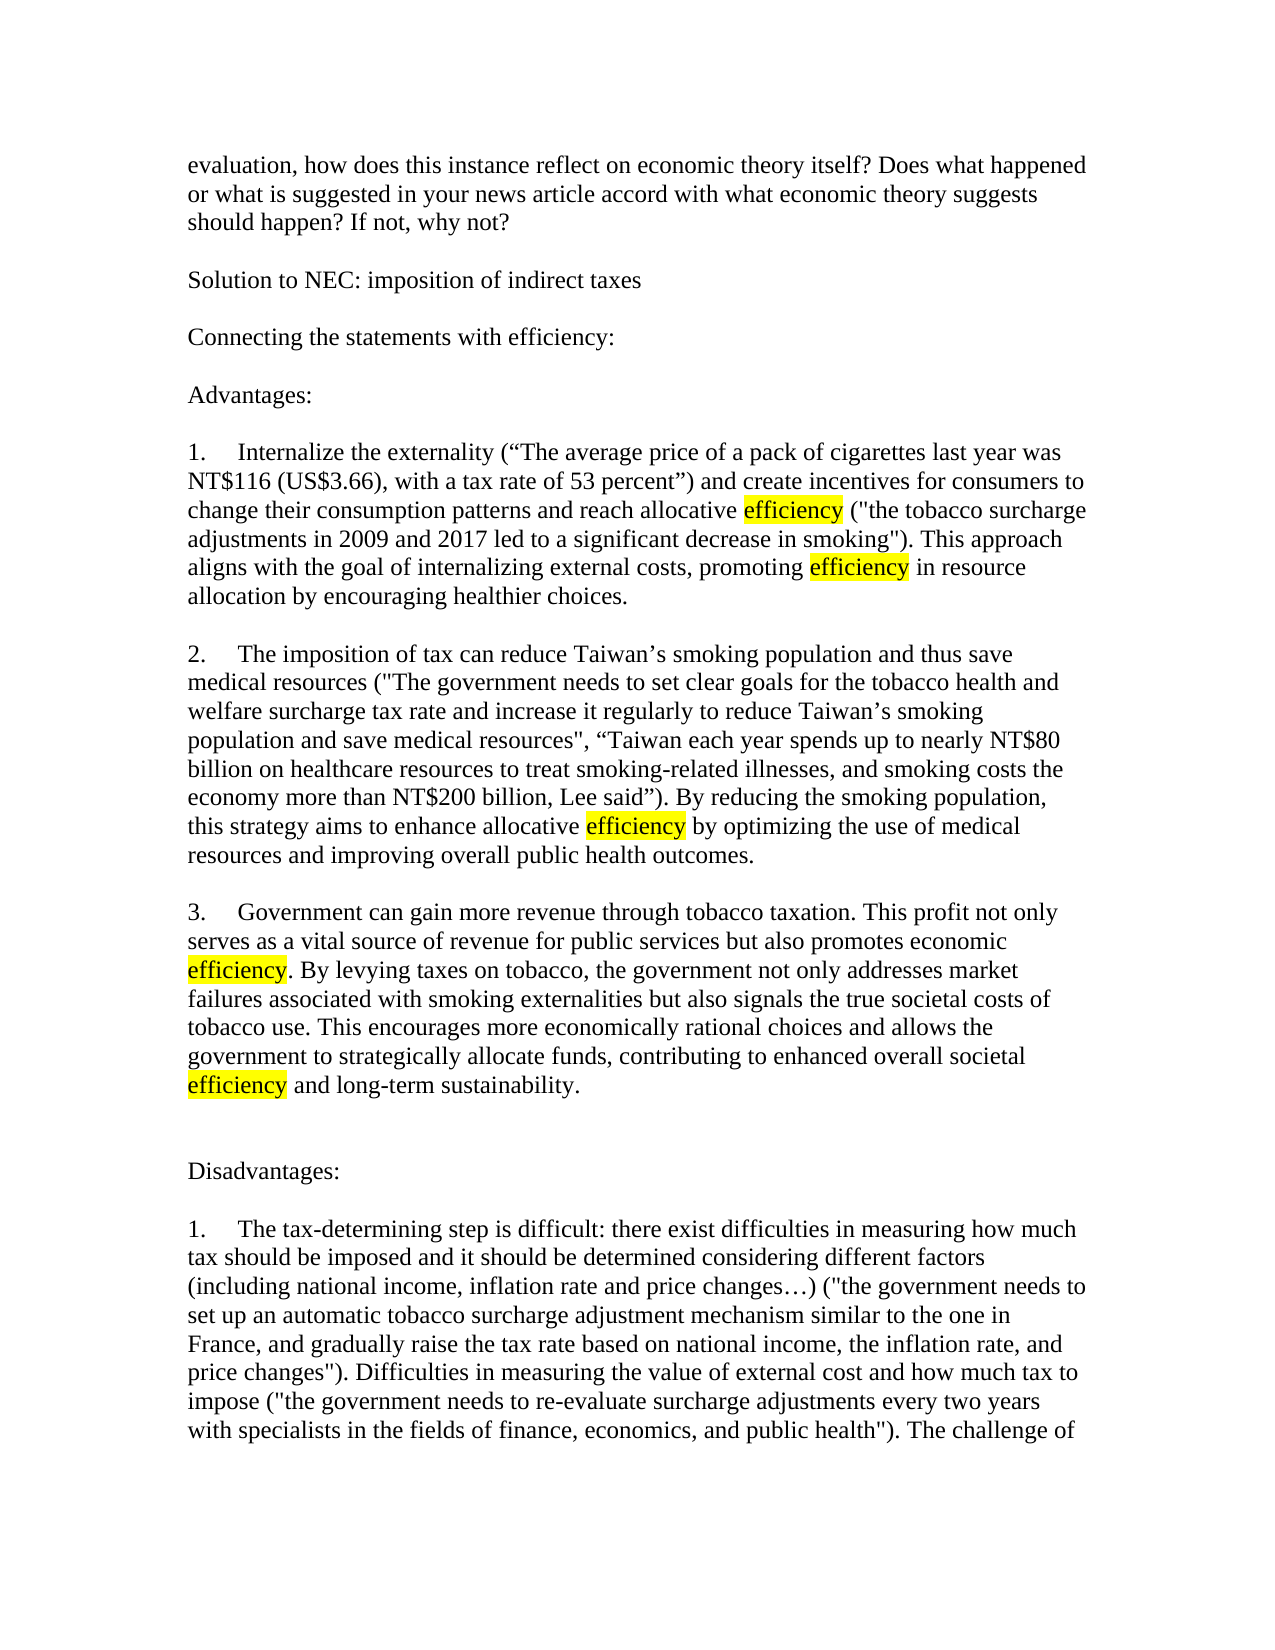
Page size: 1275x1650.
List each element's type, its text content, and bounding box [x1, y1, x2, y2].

text 3. Government can gain more revenue through tobacco taxation. This profit not only serves as a vital source of revenue for public services but also promotes economic efficiency. By levying taxes on tobacco, the government not only addresses market failures associated with smoking externalities but also signals the true societal costs of tobacco use. This encourages more economically rational choices and allows the government to strategically allocate funds, contributing to enhanced overall societal efficiency and long-term sustainability. [187, 897, 1087, 1099]
text Advantages: [187, 380, 1087, 409]
text Disadvantages: [187, 1156, 1087, 1185]
text 2. The imposition of tax can reduce Taiwan’s smoking population and thus save medical resources ("The government needs to set clear goals for the tobacco health and welfare surcharge tax rate and increase it regularly to reduce Taiwan’s smoking population and save medical resources", “Taiwan each year spends up to nearly NT$80 billion on healthcare resources to treat smoking-related illnesses, and smoking costs the economy more than NT$200 billion, Lee said”). By reducing the smoking population, this strategy aims to enhance allocative efficiency by optimizing the use of medical resources and improving overall public health outcomes. [187, 639, 1087, 869]
text Connecting the statements with efficiency: [187, 322, 1087, 351]
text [187, 150, 1087, 236]
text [187, 1214, 1087, 1444]
text Solution to NEC: imposition of indirect taxes [187, 265, 1087, 294]
text 1. Internalize the externality (“The average price of a pack of cigarettes last year was NT$116 (US$3.66), with a tax rate of 53 percent”) and create incentives for consumers to change their consumption patterns and reach allocative efficiency ("the tobacco surcharge adjustments in 2009 and 2017 led to a significant decrease in smoking"). This approach aligns with the goal of internalizing external costs, promoting efficiency in resource allocation by encouraging healthier choices. [187, 437, 1087, 610]
